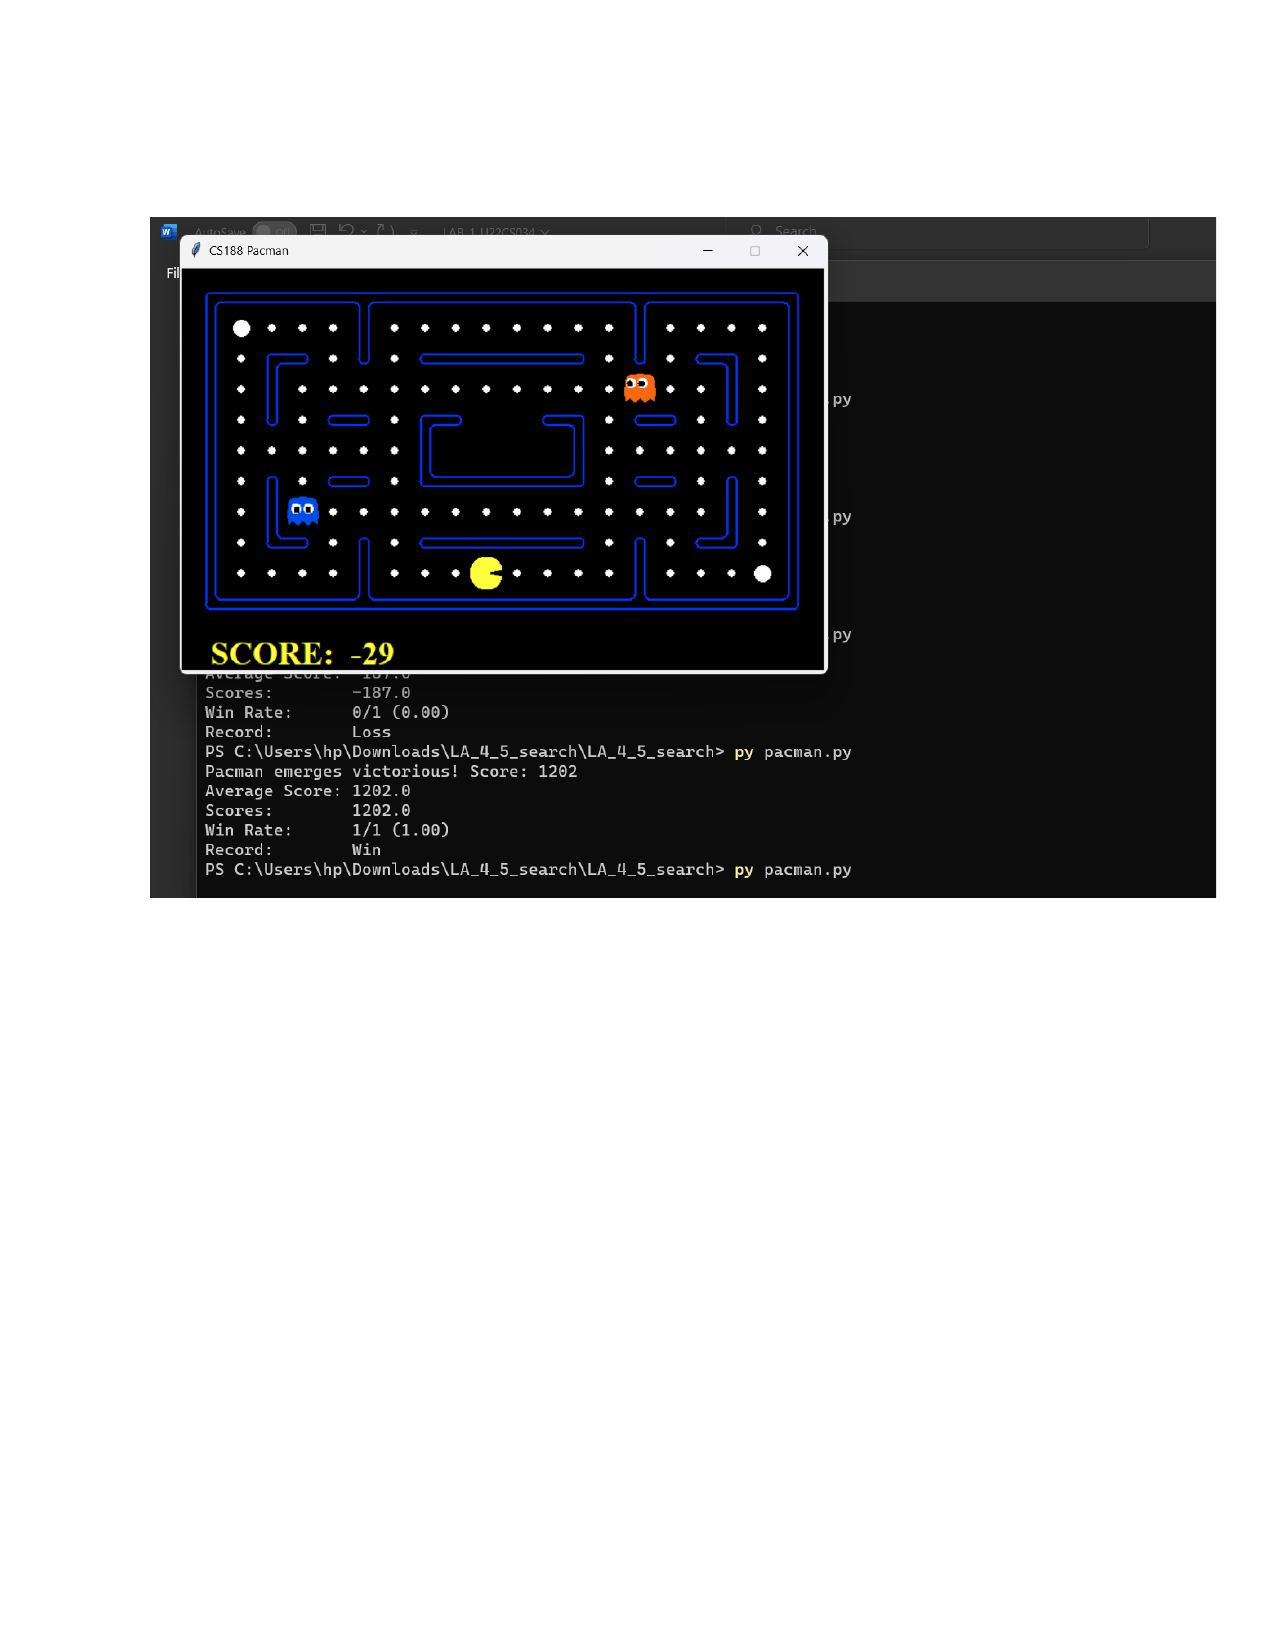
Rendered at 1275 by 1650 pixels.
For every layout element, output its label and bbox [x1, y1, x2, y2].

picture [150, 217, 1217, 898]
